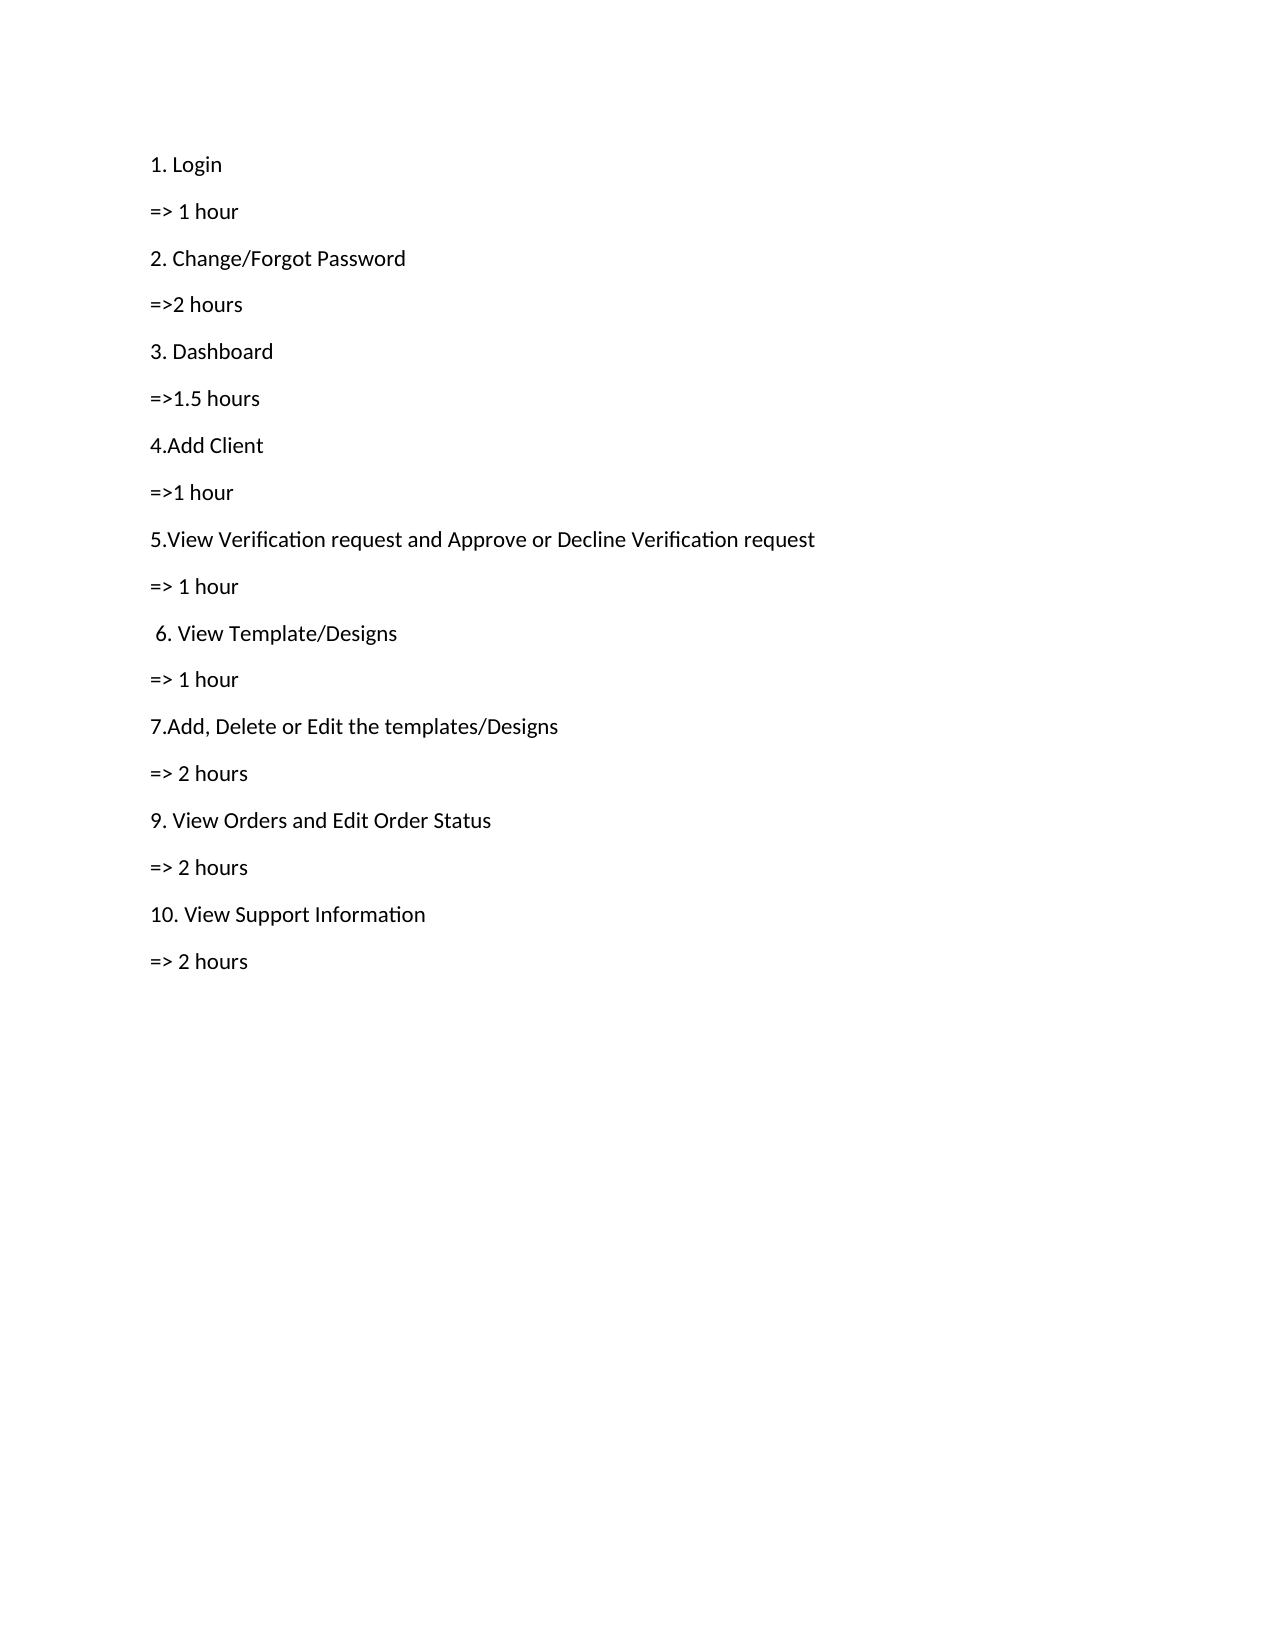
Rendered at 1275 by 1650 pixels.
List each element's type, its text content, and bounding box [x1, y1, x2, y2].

text => 2 hours [150, 947, 1125, 975]
text =>1 hour [150, 478, 1125, 506]
text => 1 hour [150, 197, 1125, 225]
text =>2 hours [150, 291, 1125, 319]
text =>1.5 hours [150, 384, 1125, 412]
text => 1 hour [150, 666, 1125, 694]
text 4.Add Client [150, 431, 1125, 459]
text => 1 hour [150, 572, 1125, 600]
text 2. Change/Forgot Password [150, 244, 1125, 272]
text 3. Dashboard [150, 337, 1125, 366]
text 1. Login [150, 150, 1125, 178]
text 10. View Support Information [150, 900, 1125, 928]
text 9. View Orders and Edit Order Status [150, 806, 1125, 834]
text => 2 hours [150, 759, 1125, 787]
text 6. View Template/Designs [150, 619, 1125, 647]
text => 2 hours [150, 853, 1125, 881]
text 7.Add, Delete or Edit the templates/Designs [150, 712, 1125, 741]
text 5.View Verification request and Approve or Decline Verification request [150, 525, 1125, 553]
